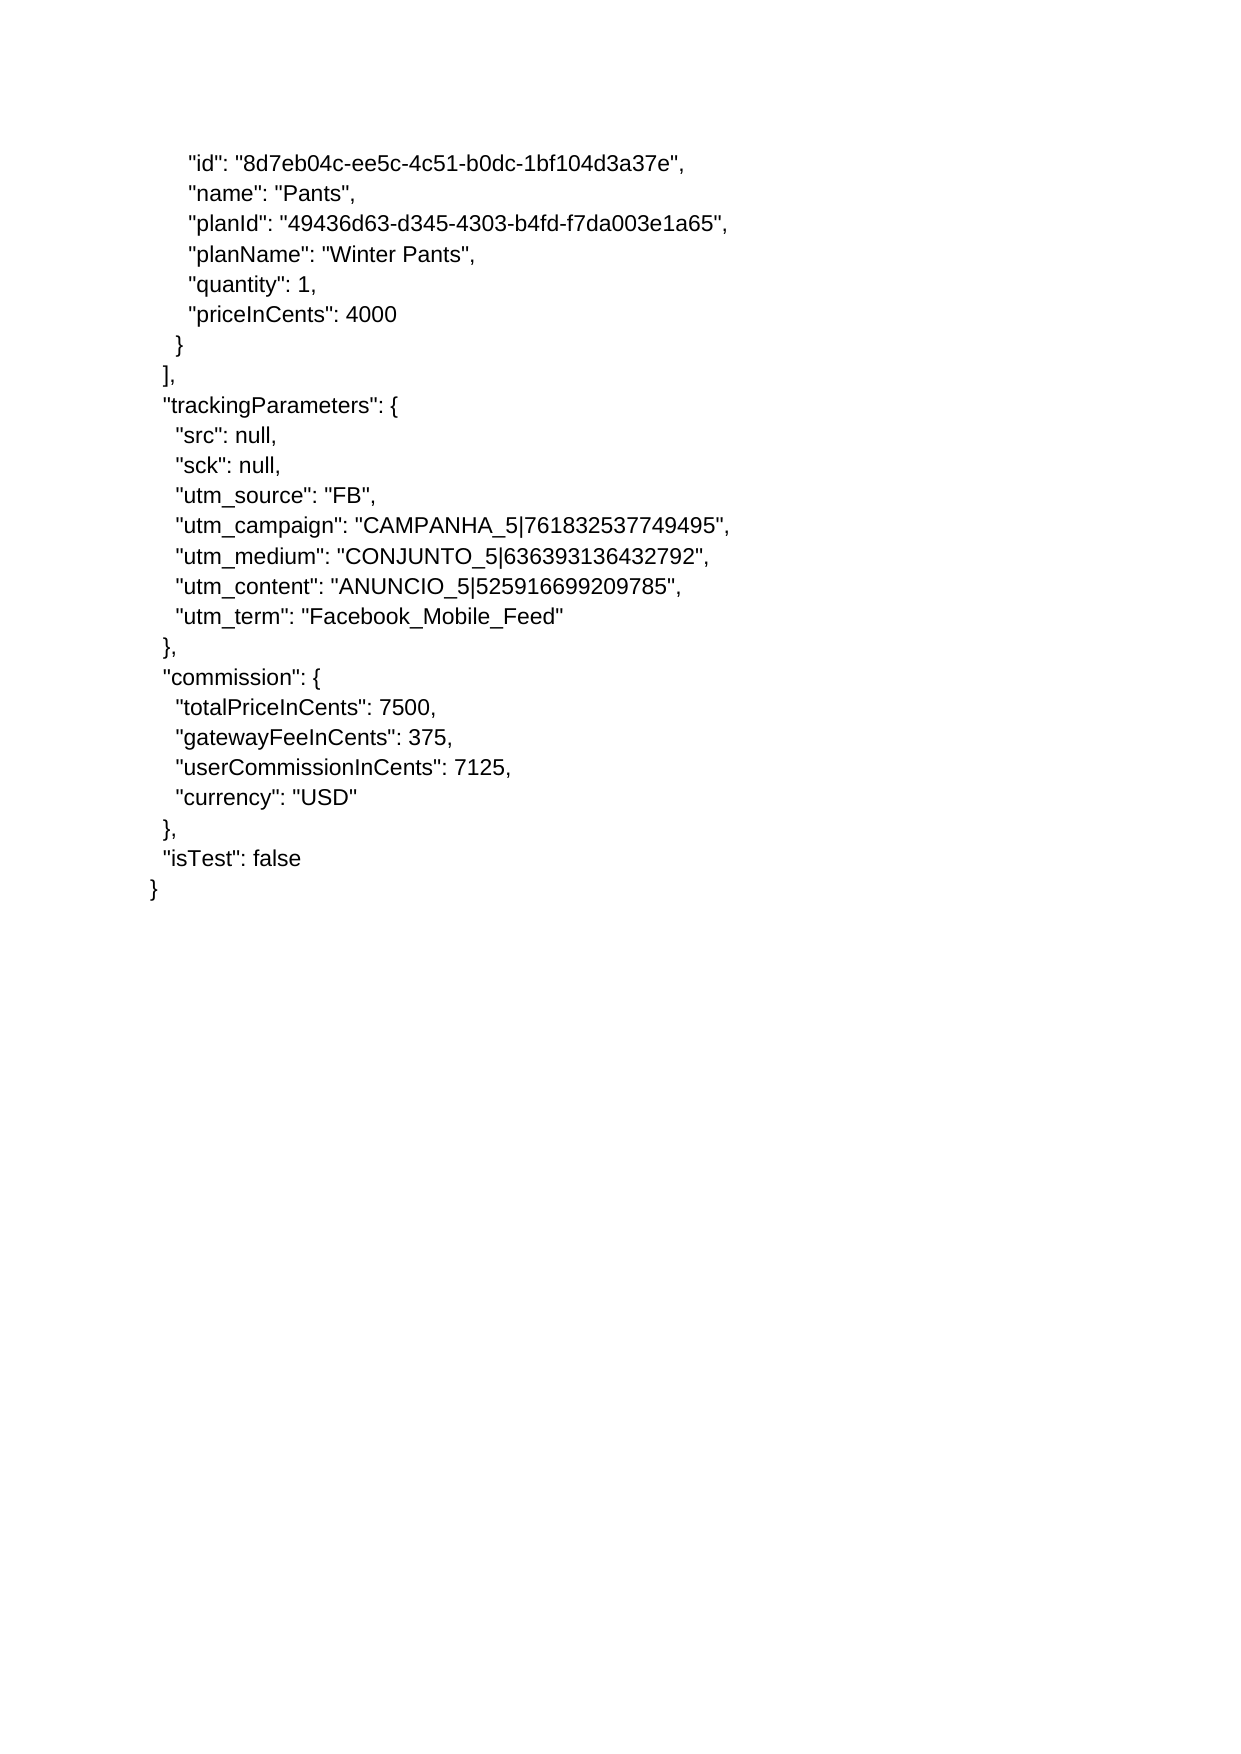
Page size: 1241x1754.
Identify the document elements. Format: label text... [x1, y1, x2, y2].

text "name": "Pants", [150, 180, 1090, 207]
text "planId": "49436d63-d345-4303-b4fd-f7da003e1a65", [150, 210, 1090, 237]
text "sck": null, [150, 452, 1090, 478]
text "quantity": 1, [150, 271, 1090, 297]
text } [150, 875, 1090, 901]
text "priceInCents": 4000 [150, 301, 1090, 327]
text "utm_term": "Facebook_Mobile_Feed" [150, 603, 1090, 629]
text "trackingParameters": { [150, 392, 1090, 418]
text }, [150, 633, 1090, 660]
text "commission": { [150, 663, 1090, 690]
text "utm_source": "FB", [150, 482, 1090, 509]
text "planName": "Winter Pants", [150, 241, 1090, 267]
text } [150, 331, 1090, 358]
text "gatewayFeeInCents": 375, [150, 724, 1090, 750]
text "currency": "USD" [150, 784, 1090, 811]
text "utm_medium": "CONJUNTO_5|636393136432792", [150, 543, 1090, 569]
text "isTest": false [150, 845, 1090, 871]
text "totalPriceInCents": 7500, [150, 694, 1090, 720]
text }, [150, 814, 1090, 841]
text "utm_campaign": "CAMPANHA_5|761832537749495", [150, 512, 1090, 539]
text "src": null, [150, 422, 1090, 448]
text "utm_content": "ANUNCIO_5|525916699209785", [150, 573, 1090, 599]
text "userCommissionInCents": 7125, [150, 754, 1090, 781]
text "id": "8d7eb04c-ee5c-4c51-b0dc-1bf104d3a37e", [150, 150, 1090, 176]
text ], [150, 361, 1090, 388]
